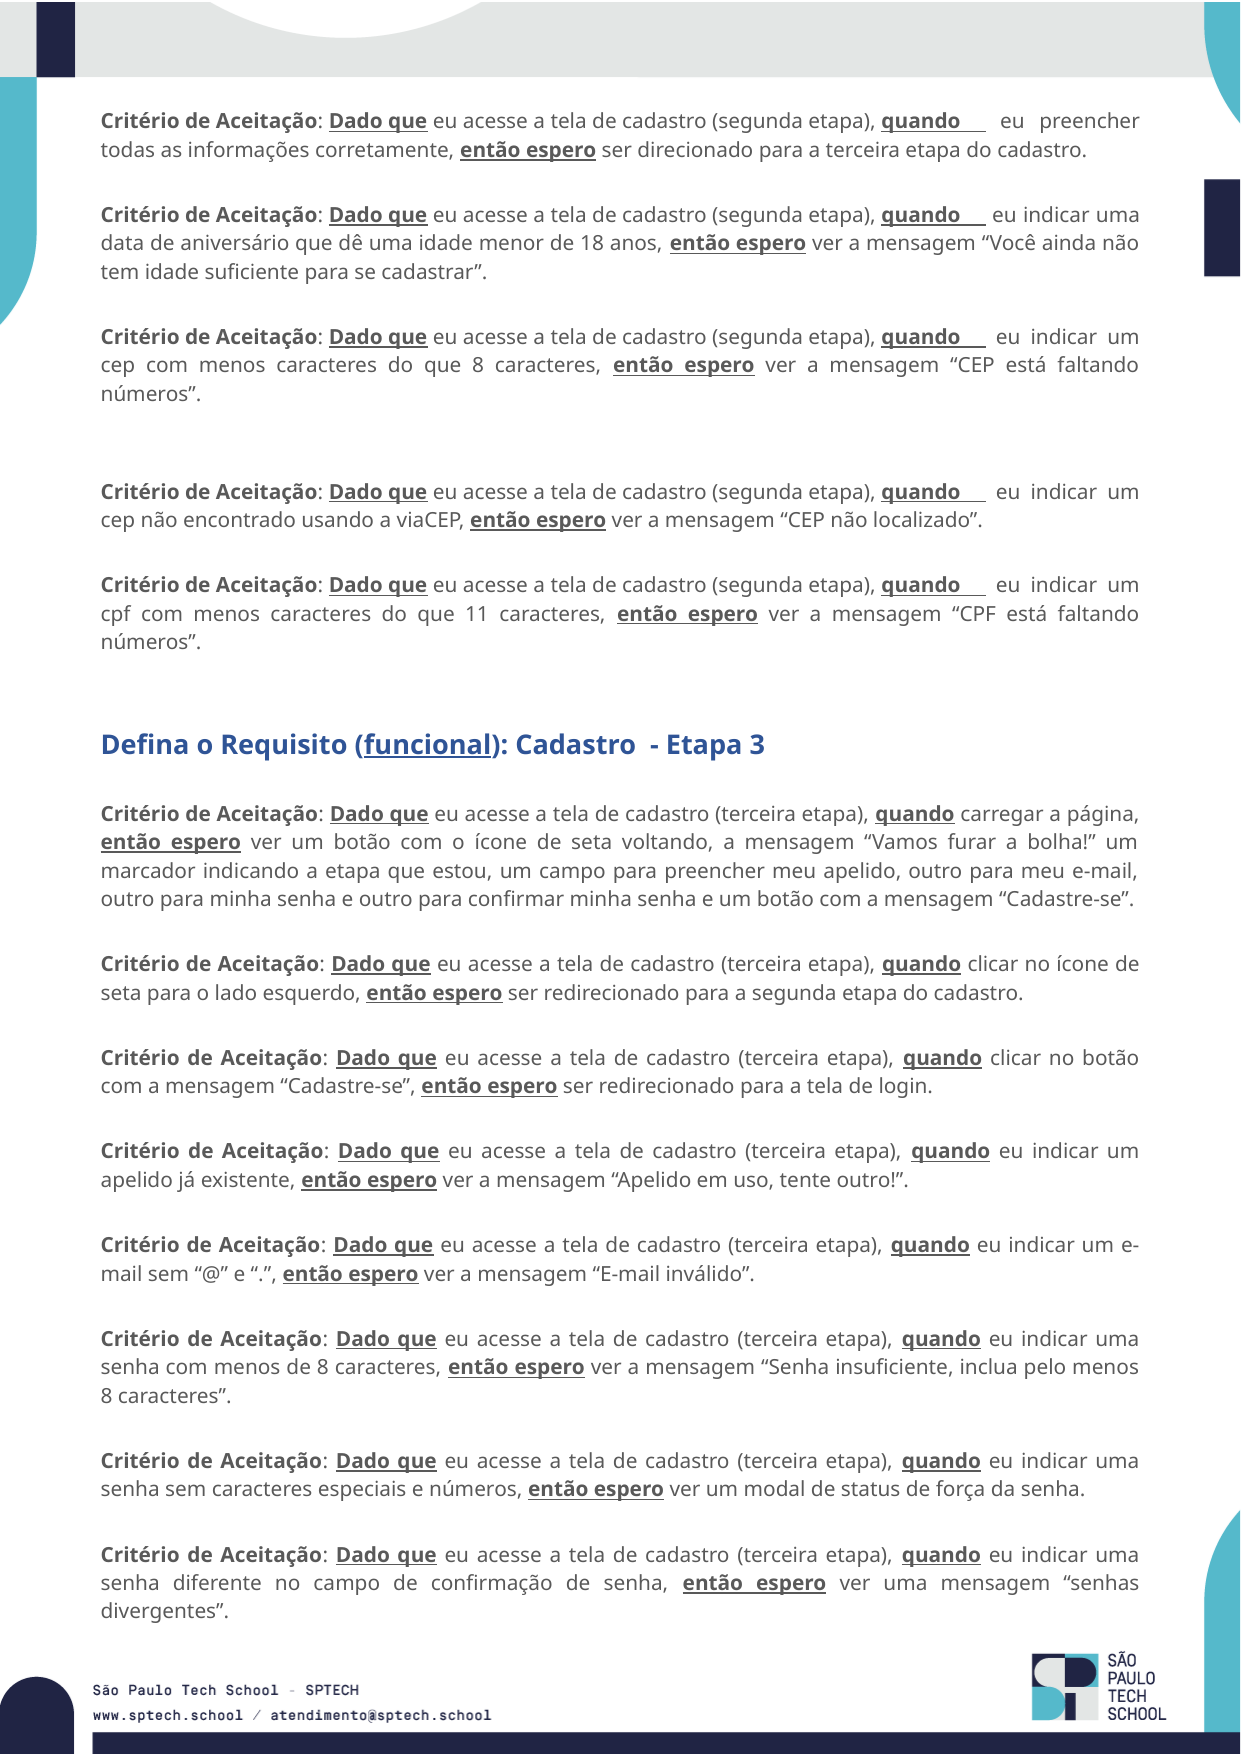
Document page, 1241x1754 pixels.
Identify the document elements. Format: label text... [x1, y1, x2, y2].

picture [0, 2, 1241, 1754]
text Critério de Aceitação: Dado que eu acesse a tela de cadastro (segunda etapa), quando eu indicar um cep com menos caracteres do que 8 caracteres, então espero ver a mensagem “CEP está faltando números”. [100, 322, 1140, 407]
subtitle Defina o Requisito (funcional): Cadastro - Etapa 3 [100, 725, 1140, 762]
text Critério de Aceitação: Dado que eu acesse a tela de cadastro (terceira etapa), quando eu indicar um apelido já existente, então espero ver a mensagem “Apelido em uso, tente outro!”. [100, 1137, 1140, 1193]
text Critério de Aceitação: Dado que eu acesse a tela de cadastro (segunda etapa), quando eu indicar uma data de aniversário que dê uma idade menor de 18 anos, então espero ver a mensagem “Você ainda não tem idade suficiente para se cadastrar”. [100, 200, 1140, 285]
text Critério de Aceitação: Dado que eu acesse a tela de cadastro (terceira etapa), quando clicar no ícone de seta para o lado esquerdo, então espero ser redirecionado para a segunda etapa do cadastro. [100, 949, 1140, 1006]
text Critério de Aceitação: Dado que eu acesse a tela de cadastro (terceira etapa), quando eu indicar uma senha sem caracteres especiais e números, então espero ver um modal de status de força da senha. [100, 1446, 1140, 1503]
text Critério de Aceitação: Dado que eu acesse a tela de cadastro (segunda etapa), quando eu preencher todas as informações corretamente, então espero ser direcionado para a terceira etapa do cadastro. [100, 106, 1140, 163]
text Critério de Aceitação: Dado que eu acesse a tela de cadastro (segunda etapa), quando eu indicar um cpf com menos caracteres do que 11 caracteres, então espero ver a mensagem “CPF está faltando números”. [100, 571, 1140, 656]
text Critério de Aceitação: Dado que eu acesse a tela de cadastro (terceira etapa), quando eu indicar uma senha com menos de 8 caracteres, então espero ver a mensagem “Senha insuficiente, inclua pelo menos 8 caracteres”. [100, 1324, 1140, 1409]
text Critério de Aceitação: Dado que eu acesse a tela de cadastro (segunda etapa), quando eu indicar um cep não encontrado usando a viaCEP, então espero ver a mensagem “CEP não localizado”. [100, 477, 1140, 534]
text Critério de Aceitação: Dado que eu acesse a tela de cadastro (terceira etapa), quando eu indicar um e-mail sem “@” e “.”, então espero ver a mensagem “E-mail inválido”. [100, 1230, 1140, 1287]
text Critério de Aceitação: Dado que eu acesse a tela de cadastro (terceira etapa), quando carregar a página, então espero ver um botão com o ícone de seta voltando, a mensagem “Vamos furar a bolha!” um marcador indicando a etapa que estou, um campo para preencher meu apelido, outro para meu e-mail, outro para minha senha e outro para confirmar minha senha e um botão com a mensagem “Cadastre-se”. [100, 799, 1140, 913]
text Critério de Aceitação: Dado que eu acesse a tela de cadastro (terceira etapa), quando clicar no botão com a mensagem “Cadastre-se”, então espero ser redirecionado para a tela de login. [100, 1043, 1140, 1100]
text Critério de Aceitação: Dado que eu acesse a tela de cadastro (terceira etapa), quando eu indicar uma senha diferente no campo de confirmação de senha, então espero ver uma mensagem “senhas divergentes”. [100, 1540, 1140, 1625]
